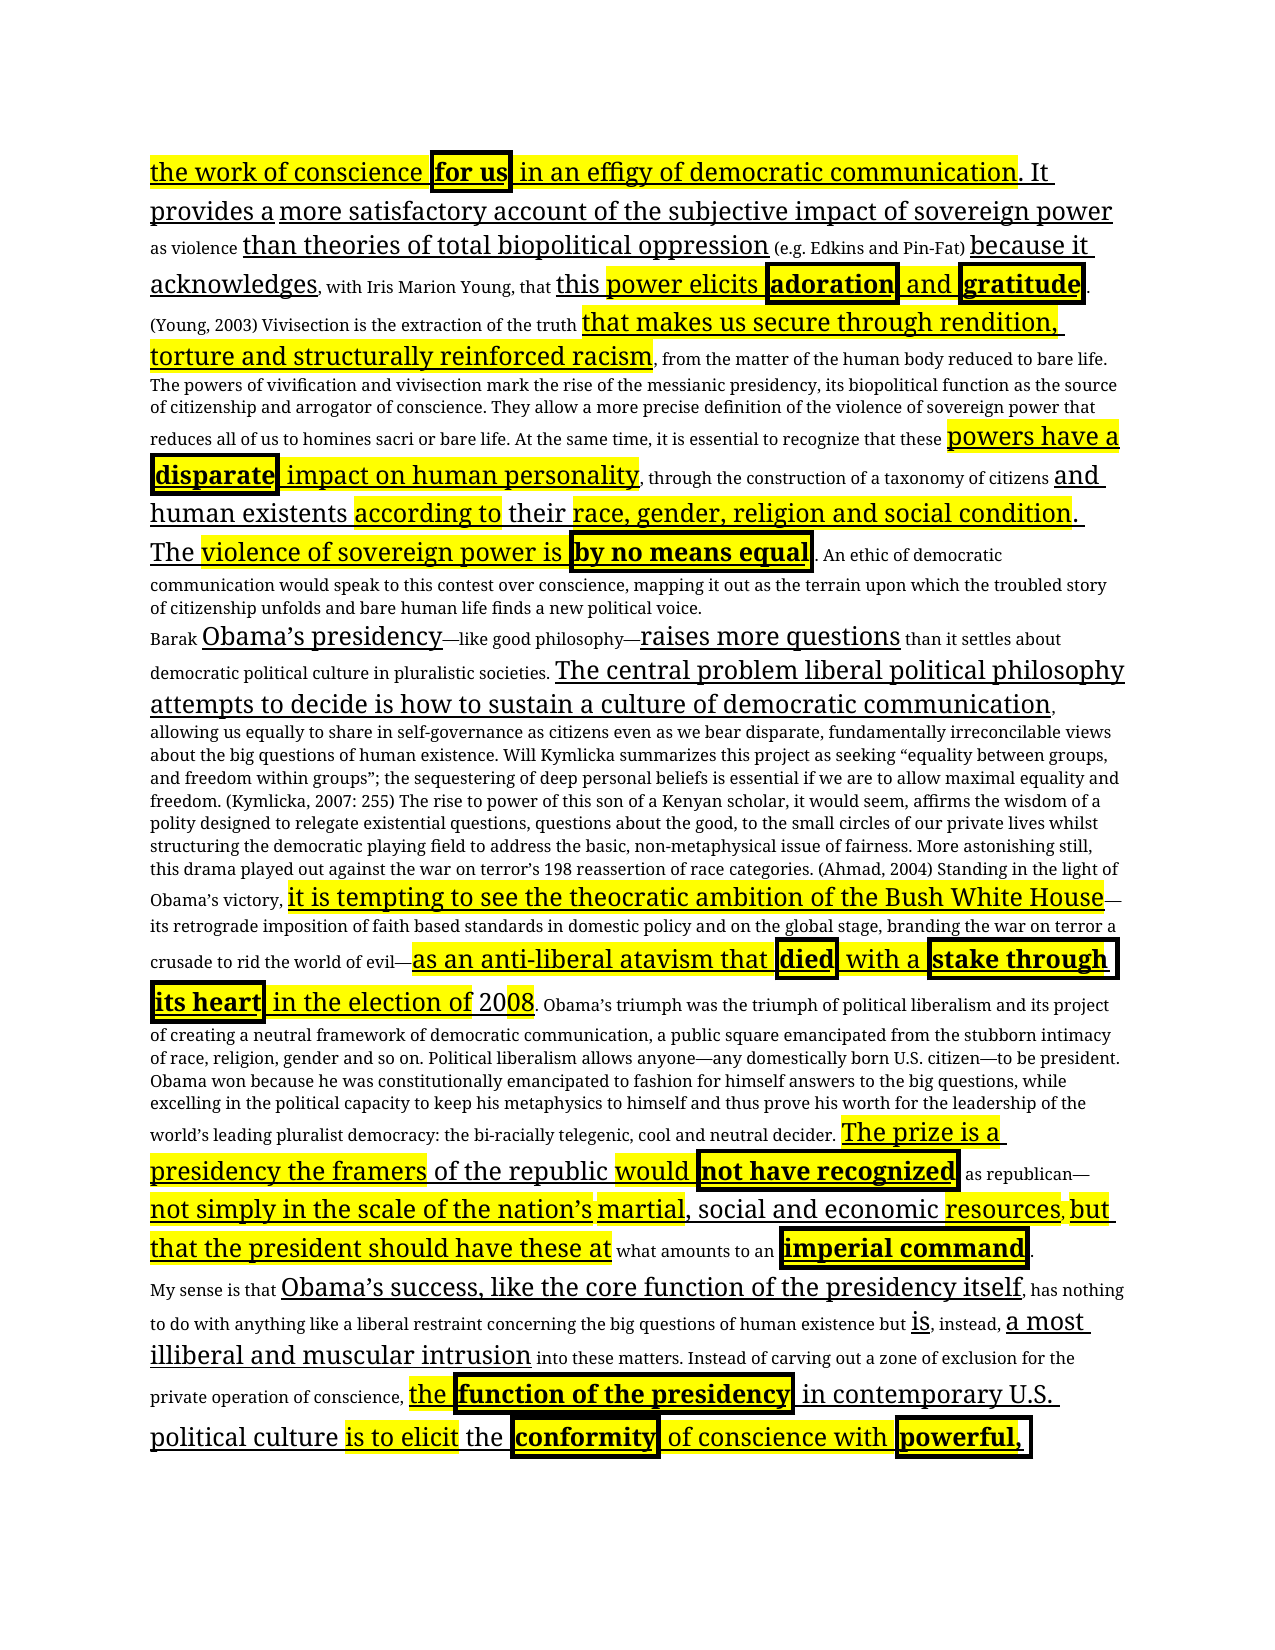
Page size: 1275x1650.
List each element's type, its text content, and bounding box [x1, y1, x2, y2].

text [150, 1269, 1125, 1459]
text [150, 150, 1125, 619]
text Barak Obama’s presidency—like good philosophy—raises more questions than it settles about democratic political culture in pluralistic societies. The central problem liberal political philosophy attempts to decide is how to sustain a culture of democratic communication, allowing us equally to share in self-governance as citizens even as we bear disparate, fundamentally irreconcilable views about the big questions of human existence. Will Kymlicka summarizes this project as seeking “equality between groups, and freedom within groups”; the sequestering of deep personal beliefs is essential if we are to allow maximal equality and freedom. (Kymlicka, 2007: 255) The rise to power of this son of a Kenyan scholar, it would seem, affirms the wisdom of a polity designed to relegate existential questions, questions about the good, to the small circles of our private lives whilst structuring the democratic playing field to address the basic, non-metaphysical issue of fairness. More astonishing still, this drama played out against the war on terror’s 198 reassertion of race categories. (Ahmad, 2004) Standing in the light of Obama’s victory, it is tempting to see the theocratic ambition of the Bush White House—its retrograde imposition of faith based standards in domestic policy and on the global stage, branding the war on terror a crusade to rid the world of evil—as an anti-liberal atavism that died with a stake through its heart in the election of 2008. Obama’s triumph was the triumph of political liberalism and its project of creating a neutral framework of democratic communication, a public square emancipated from the stubborn intimacy of race, religion, gender and so on. Political liberalism allows anyone—any domestically born U.S. citizen—to be president. Obama won because he was constitutionally emancipated to fashion for himself answers to the big questions, while excelling in the political capacity to keep his metaphysics to himself and thus prove his worth for the leadership of the world’s leading pluralist democracy: the bi-racially telegenic, cool and neutral decider. The prize is a presidency the framers of the republic would not have recognized as republican—not simply in the scale of the nation’s martial, social and economic resources, but that the president should have these at what amounts to an imperial command. [150, 619, 1125, 1269]
